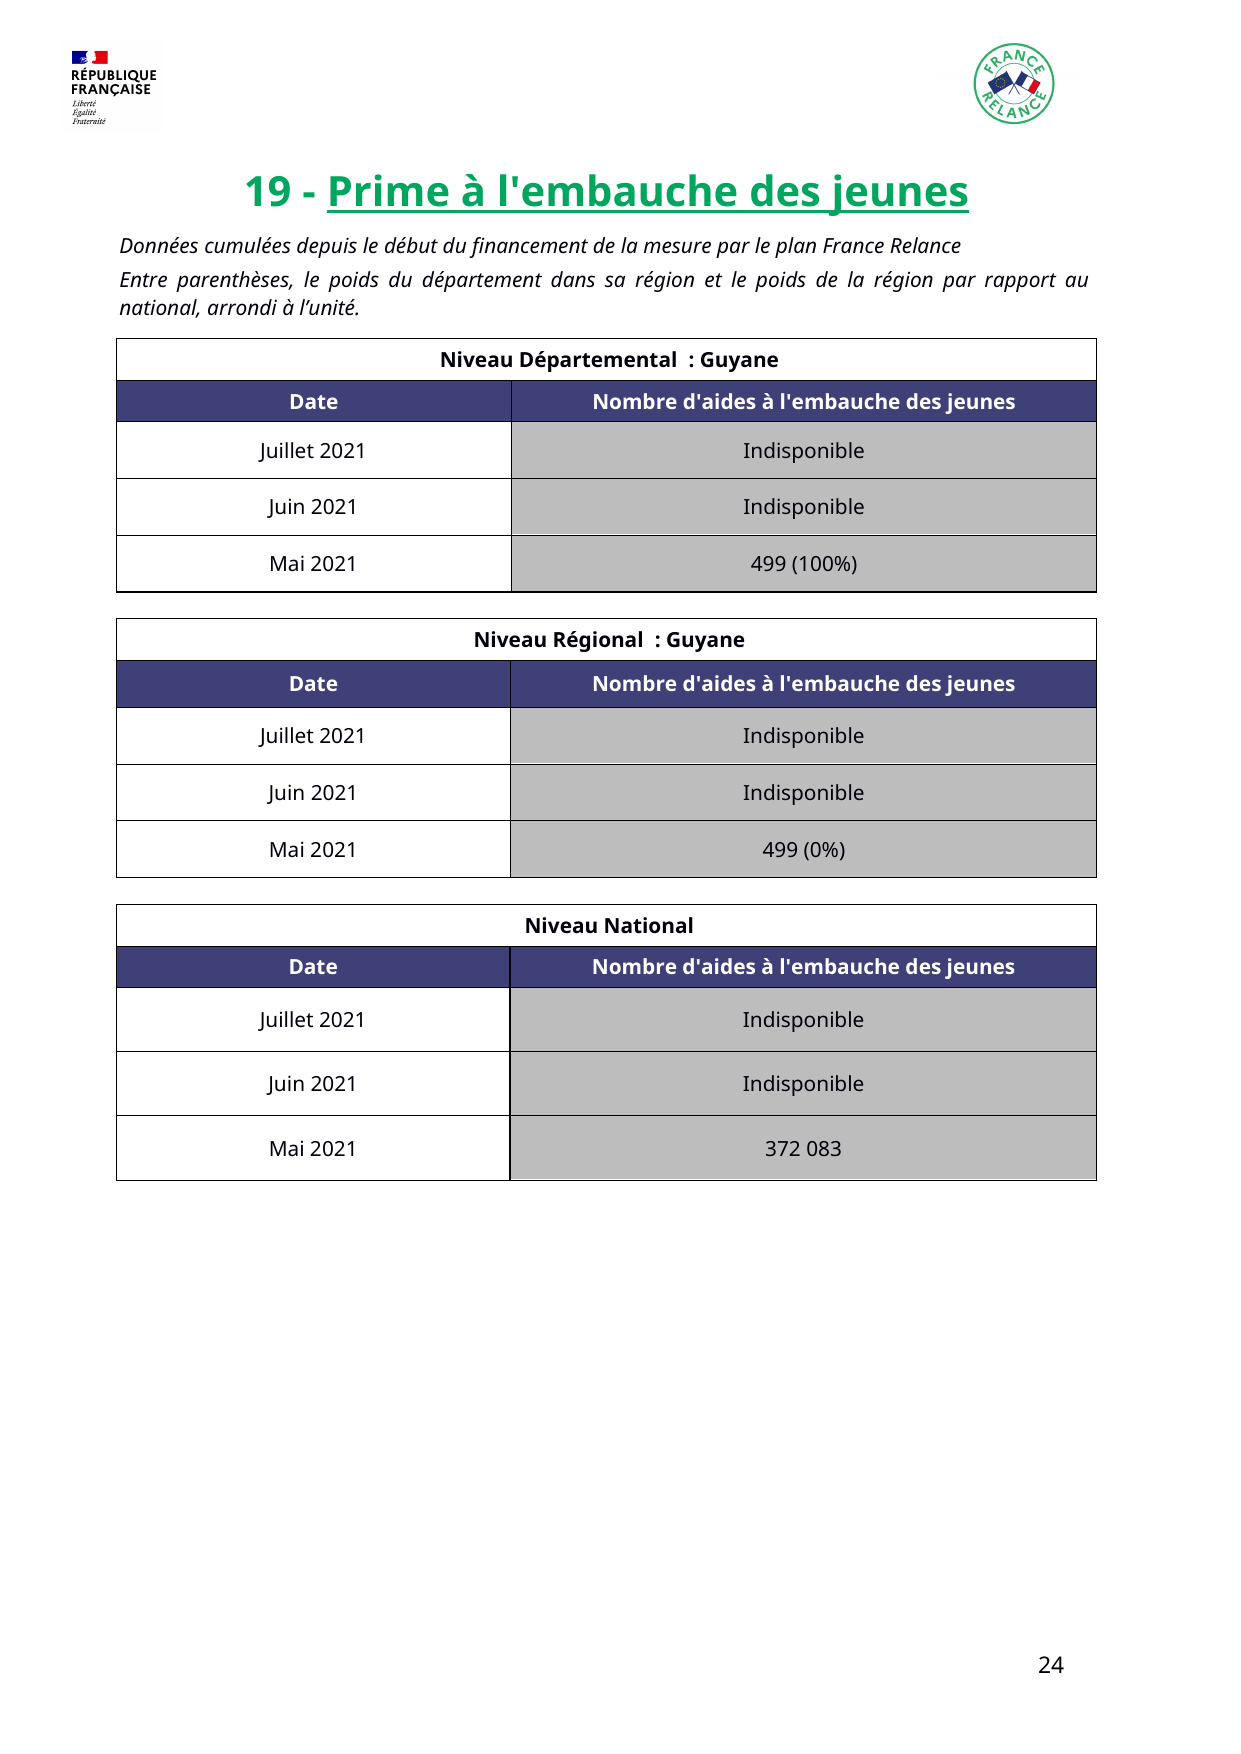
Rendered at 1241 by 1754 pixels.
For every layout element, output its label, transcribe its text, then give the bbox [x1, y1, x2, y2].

text Données cumulées depuis le début du financement de la mesure par le plan France Relance [119, 231, 1094, 260]
table_cell Mai 2021 [117, 536, 511, 591]
table_cell Juillet 2021 [117, 708, 510, 763]
table_cell Nombre d'aides à l'embauche des jeunes [511, 947, 1096, 987]
picture [935, 31, 1082, 126]
table_cell Juin 2021 [117, 765, 510, 820]
table_cell Juin 2021 [117, 1052, 509, 1115]
table_cell Indisponible [512, 422, 1096, 478]
picture [60, 39, 164, 133]
text Entre parenthèses, le poids du département dans sa région et le poids de la région par rapport au national, arrondi à l’unité. [119, 265, 1094, 322]
table_cell Juin 2021 [117, 479, 511, 534]
table_cell Indisponible [511, 765, 1096, 820]
table_cell Indisponible [512, 479, 1096, 534]
table_cell Nombre d'aides à l'embauche des jeunes [511, 661, 1096, 707]
table_cell Date [117, 381, 511, 421]
table_header Niveau Départemental : Guyane [117, 339, 1096, 380]
table_cell Nombre d'aides à l'embauche des jeunes [512, 381, 1096, 421]
table_header Niveau Régional : Guyane [117, 619, 1096, 660]
table_cell Juillet 2021 [117, 422, 511, 478]
table_header Niveau National [117, 905, 1096, 946]
table_cell Juillet 2021 [117, 988, 509, 1051]
table_cell Date [117, 661, 510, 707]
subtitle 19 - Prime à l'embauche des jeunes [119, 162, 1094, 219]
table_cell Date [117, 947, 509, 987]
table_cell Mai 2021 [117, 1116, 509, 1179]
table_cell Indisponible [511, 708, 1096, 763]
table_cell Mai 2021 [117, 821, 510, 877]
table_cell 499 (0%) [511, 821, 1096, 877]
table_cell 372 083 [511, 1116, 1096, 1179]
table_cell 499 (100%) [512, 536, 1096, 591]
table_cell Indisponible [511, 1052, 1096, 1115]
table_cell Indisponible [511, 988, 1096, 1051]
